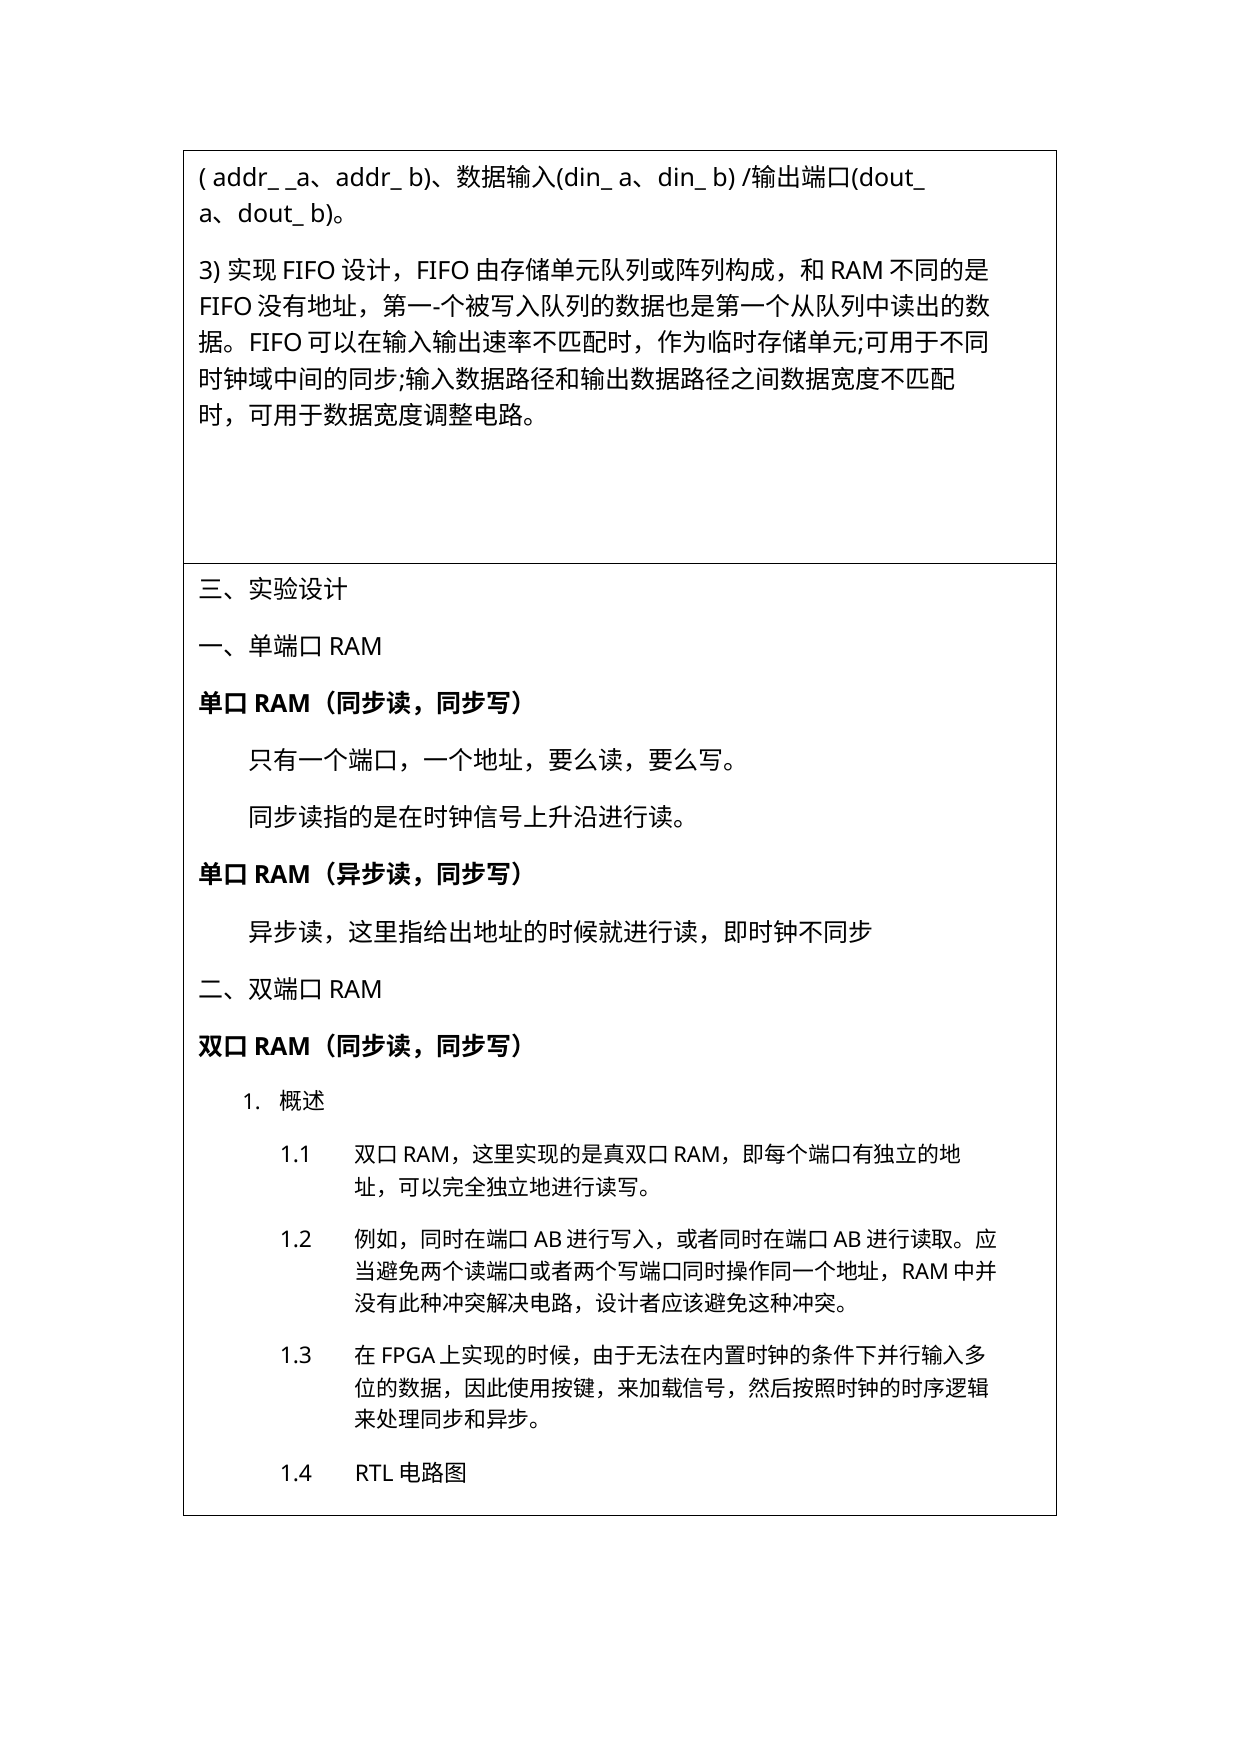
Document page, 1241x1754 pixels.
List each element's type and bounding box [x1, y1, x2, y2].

table_cell [184, 151, 1056, 562]
table_cell [184, 564, 1056, 1515]
